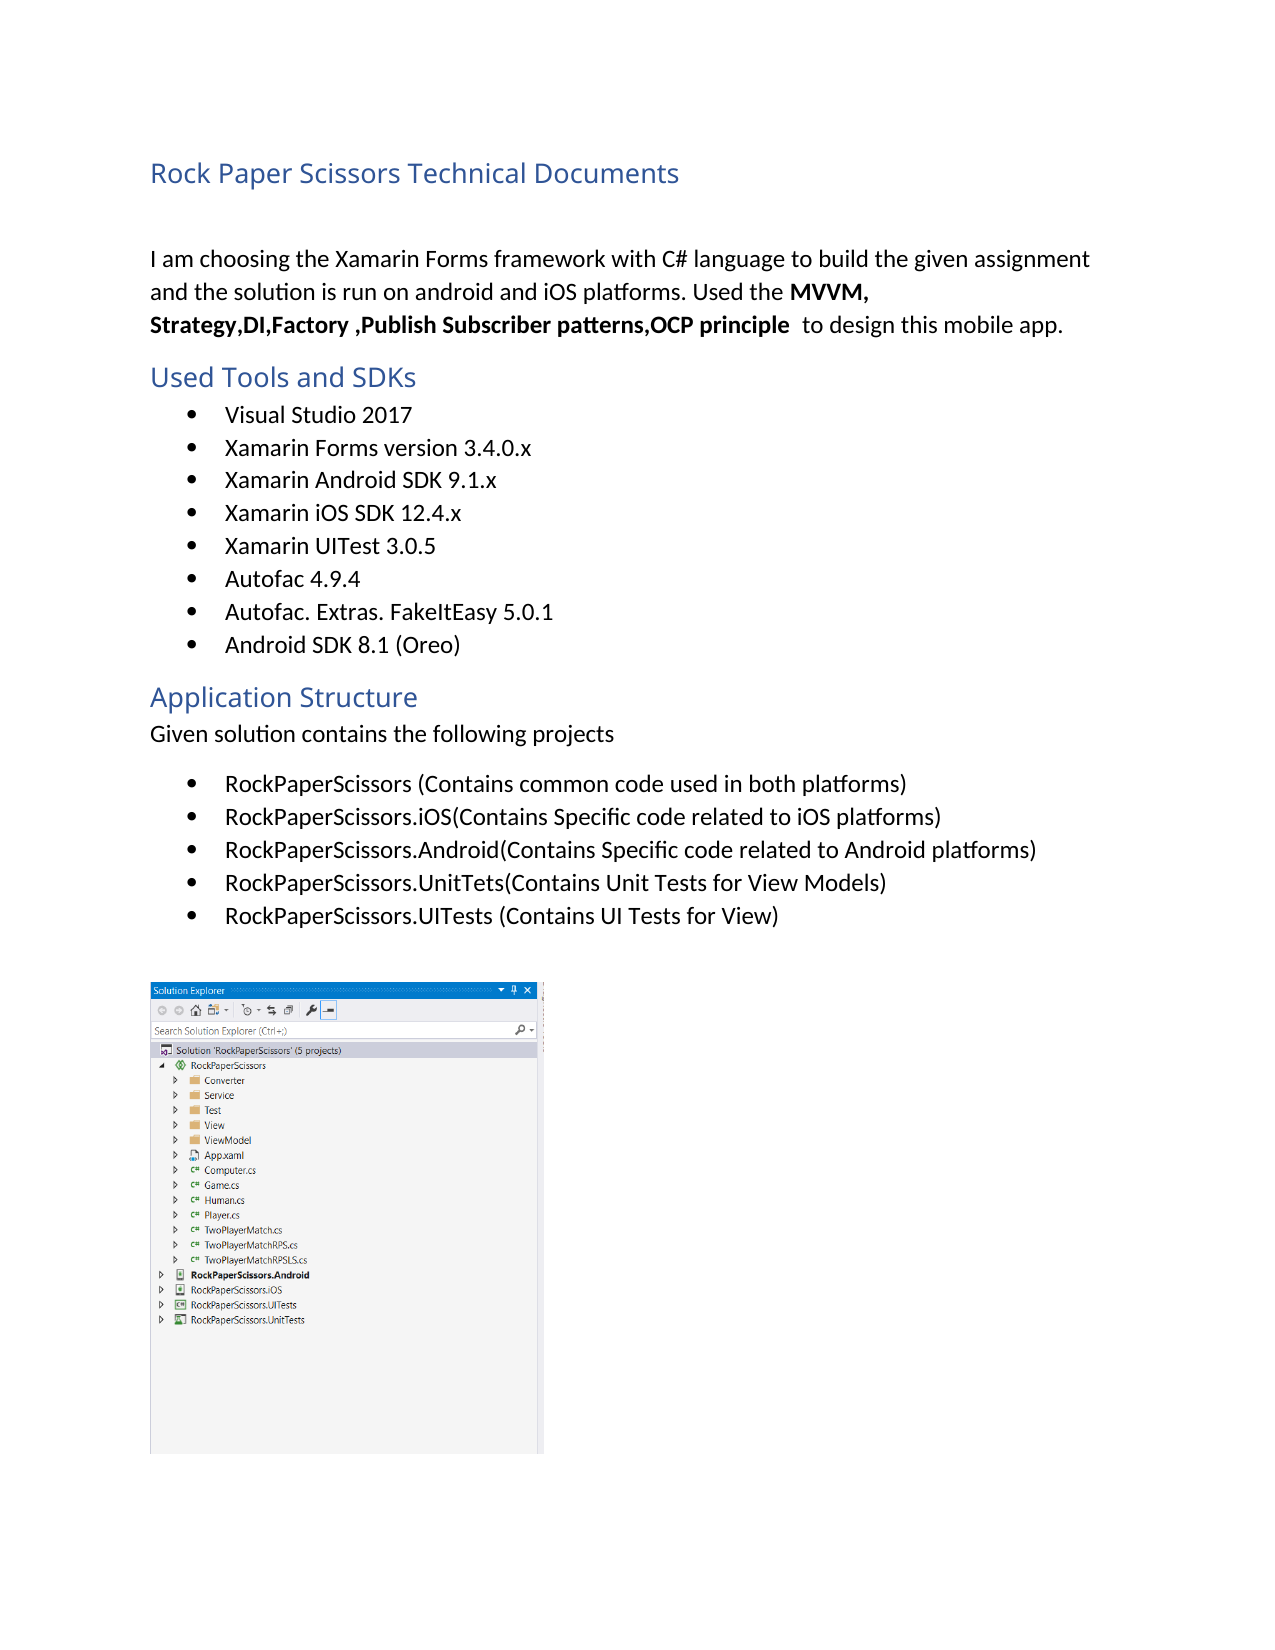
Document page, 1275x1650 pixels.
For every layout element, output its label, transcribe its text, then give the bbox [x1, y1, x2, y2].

list RockPaperScissors.UITests (Contains UI Tests for View) [187, 900, 1125, 930]
list Android SDK 8.1 (Oreo) [187, 629, 1125, 660]
list RockPaperScissors.UnitTets(Contains Unit Tests for View Models) [187, 867, 1125, 897]
text Given solution contains the following projects [150, 718, 1125, 749]
list Xamarin Android SDK 9.1.x [187, 464, 1125, 495]
list Xamarin iOS SDK 12.4.x [187, 497, 1125, 528]
subtitle Application Structure [150, 679, 1125, 716]
list Xamarin UITest 3.0.5 [187, 530, 1125, 561]
subtitle Used Tools and SDKs [150, 359, 1125, 396]
list RockPaperScissors.Android(Contains Specific code related to Android platforms) [187, 834, 1125, 864]
list Xamarin Forms version 3.4.0.x [187, 432, 1125, 462]
subtitle Rock Paper Scissors Technical Documents [150, 154, 1125, 191]
list Autofac 4.9.4 [187, 563, 1125, 594]
list RockPaperScissors.iOS(Contains Specific code related to iOS platforms) [187, 801, 1125, 832]
picture [150, 982, 544, 1454]
text I am choosing the Xamarin Forms framework with C# language to build the given assignment and the solution is run on android and iOS platforms. Used the MVVM, Strategy,DI,Factory ,Publish Subscriber patterns,OCP principle to design this mobile app. [150, 243, 1125, 340]
list RockPaperScissors (Contains common code used in both platforms) [187, 768, 1125, 799]
list Autofac. Extras. FakeItEasy 5.0.1 [187, 596, 1125, 627]
list Visual Studio 2017 [187, 399, 1125, 429]
